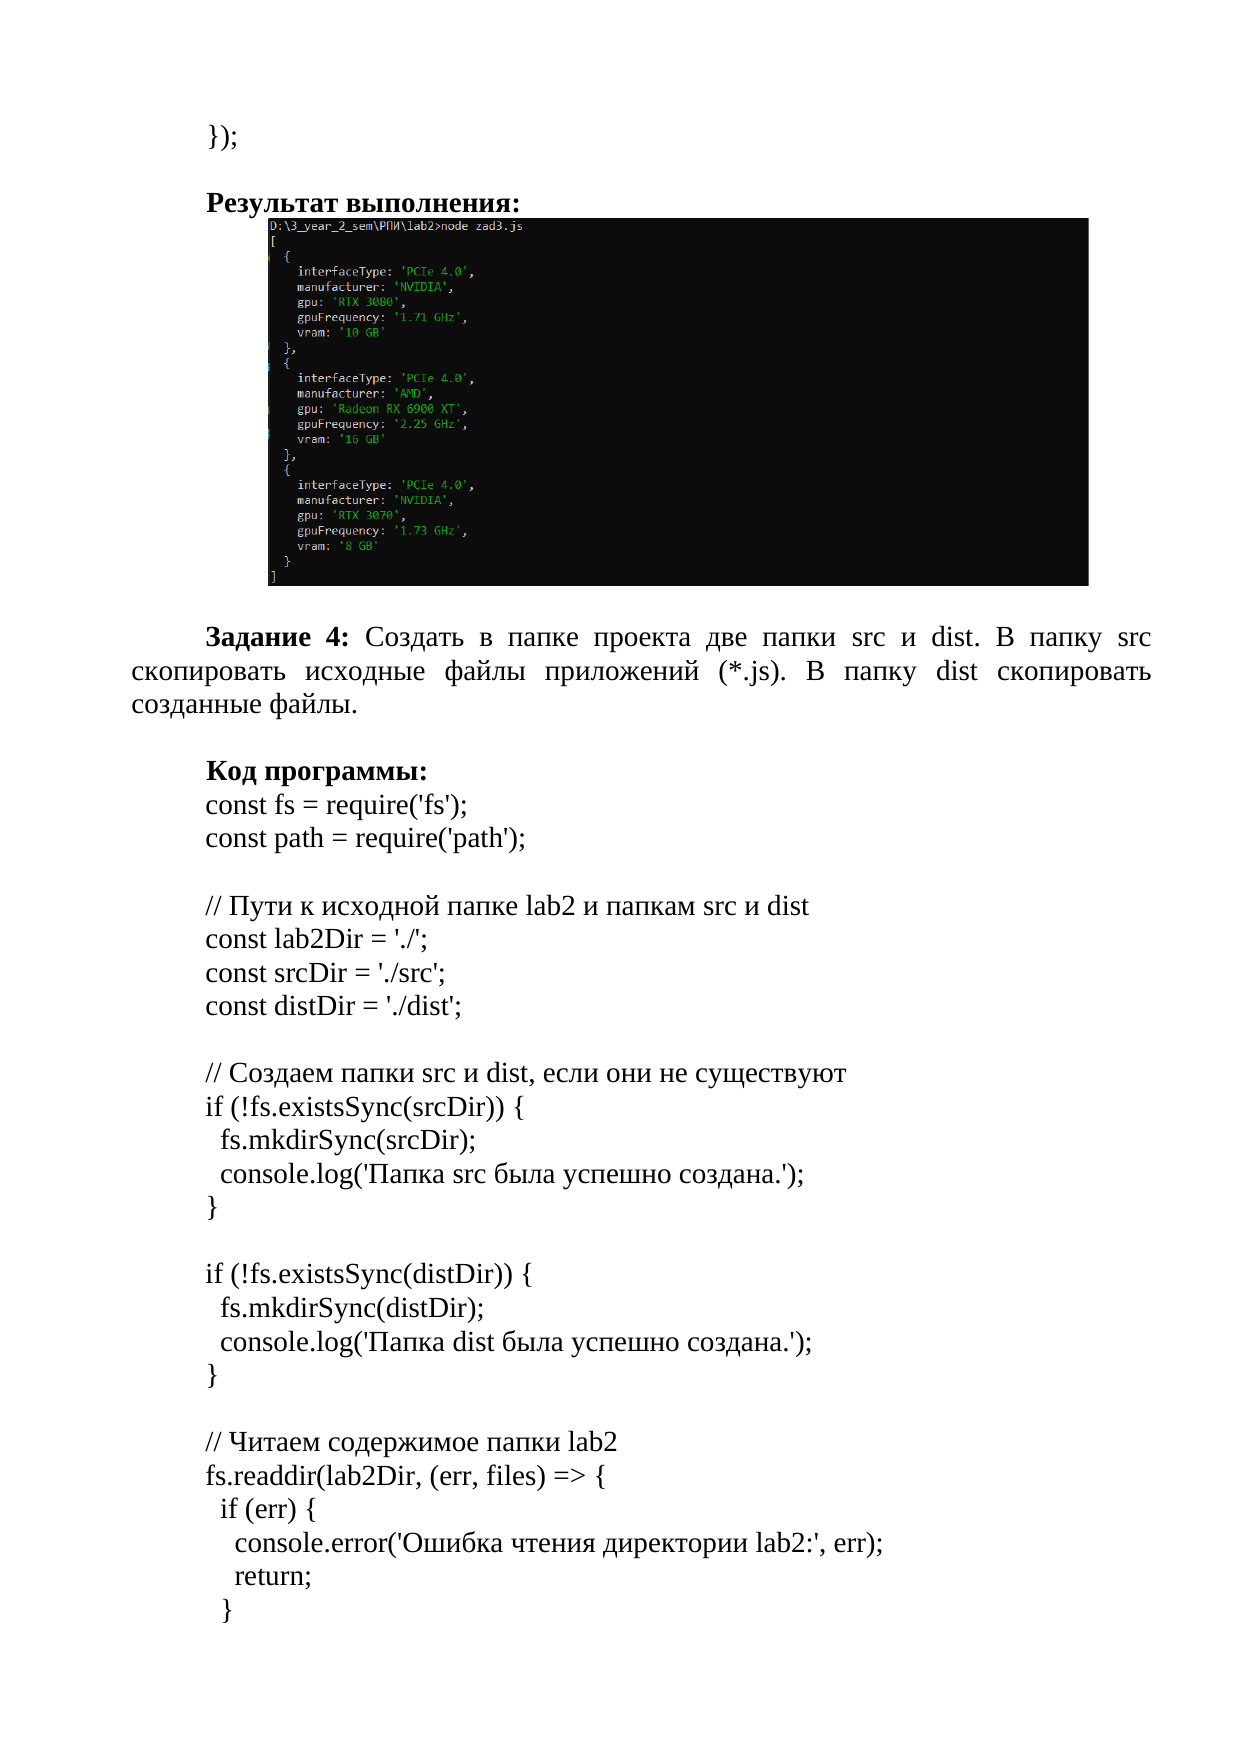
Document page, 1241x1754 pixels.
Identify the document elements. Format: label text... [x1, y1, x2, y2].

text if (err) { [205, 1491, 1152, 1525]
text fs.mkdirSync(srcDir); [205, 1122, 1152, 1156]
text const fs = require('fs'); [205, 787, 1152, 821]
text return; [205, 1558, 1152, 1592]
text const distDir = './dist'; [205, 988, 1152, 1022]
text const lab2Dir = './'; [205, 921, 1152, 955]
text if (!fs.existsSync(srcDir)) { [205, 1089, 1152, 1122]
text fs.mkdirSync(distDir); [205, 1290, 1152, 1324]
picture [268, 218, 1089, 586]
text }); [131, 118, 1152, 152]
text Задание 4: Создать в папке проекта две папки src и dist. В папку src скопировать исходные файлы приложений (*.js). В папку dist скопировать созданные файлы. [131, 619, 1152, 720]
text // Создаем папки src и dist, если они не существуют [205, 1055, 1152, 1089]
text Результат выполнения: [131, 185, 1152, 219]
text // Пути к исходной папке lab2 и папкам src и dist [205, 888, 1152, 921]
text if (!fs.existsSync(distDir)) { [205, 1257, 1152, 1290]
text console.error('Ошибка чтения директории lab2:', err); [205, 1525, 1152, 1558]
text } [205, 1189, 1152, 1223]
text console.log('Папка src была успешно создана.'); [205, 1156, 1152, 1189]
text const path = require('path'); [205, 821, 1152, 854]
text fs.readdir(lab2Dir, (err, files) => { [205, 1458, 1152, 1491]
text // Читаем содержимое папки lab2 [205, 1424, 1152, 1458]
text Код программы: [131, 753, 1152, 787]
text } [205, 1592, 1152, 1626]
text const srcDir = './src'; [205, 955, 1152, 988]
text console.log('Папка dist была успешно создана.'); [205, 1324, 1152, 1357]
text } [205, 1357, 1152, 1391]
